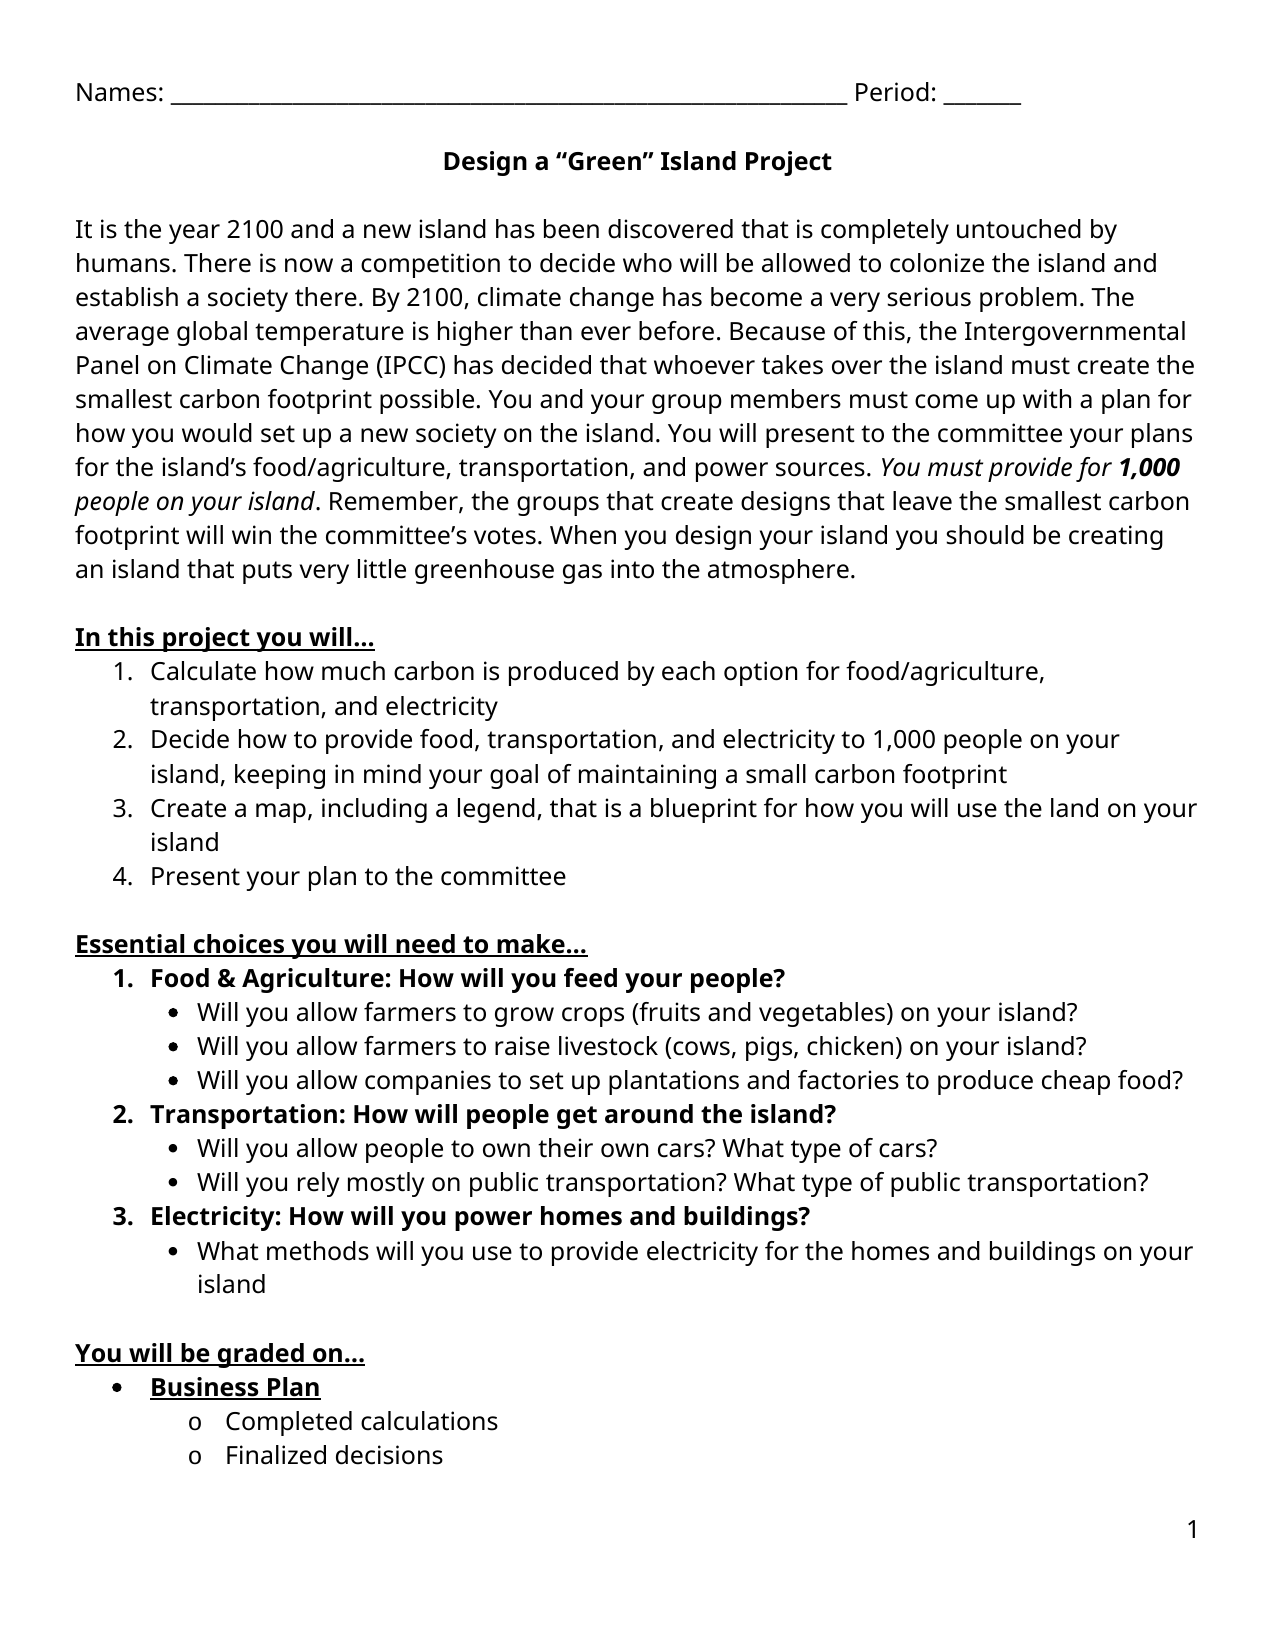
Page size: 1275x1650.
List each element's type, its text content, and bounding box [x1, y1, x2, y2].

text In this project you will… [75, 620, 1200, 654]
list Electricity: How will you power homes and buildings? [112, 1199, 1200, 1233]
list What methods will you use to provide electricity for the homes and buildings on your island [169, 1233, 1200, 1301]
list Will you allow people to own their own cars? What type of cars? [169, 1131, 1200, 1165]
list Will you allow companies to set up plantations and factories to produce cheap food? [169, 1063, 1200, 1097]
list Create a map, including a legend, that is a blueprint for how you will use the land on your island [112, 790, 1200, 858]
list Food & Agriculture: How will you feed your people? [112, 961, 1200, 995]
text Names: _____________________________________________________________ Period: _______ [75, 75, 1200, 109]
text You will be graded on… [75, 1335, 1200, 1369]
list Decide how to provide food, transportation, and electricity to 1,000 people on your island, keeping in mind your goal of maintaining a small carbon footprint [112, 722, 1200, 790]
list Will you allow farmers to raise livestock (cows, pigs, chicken) on your island? [169, 1029, 1200, 1063]
list Business Plan [112, 1369, 1200, 1403]
list Completed calculations [187, 1403, 1200, 1438]
list Finalized decisions [187, 1438, 1200, 1472]
list Transportation: How will people get around the island? [112, 1097, 1200, 1131]
list Will you allow farmers to grow crops (fruits and vegetables) on your island? [169, 995, 1200, 1029]
text Essential choices you will need to make… [75, 927, 1200, 961]
text Design a “Green” Island Project [75, 143, 1200, 177]
list Will you rely mostly on public transportation? What type of public transportation? [169, 1165, 1200, 1199]
list Present your plan to the committee [112, 858, 1200, 892]
text It is the year 2100 and a new island has been discovered that is completely untouched by humans. There is now a competition to decide who will be allowed to colonize the island and establish a society there. By 2100, climate change has become a very serious problem. The average global temperature is higher than ever before. Because of this, the Intergovernmental Panel on Climate Change (IPCC) has decided that whoever takes over the island must create the smallest carbon footprint possible. You and your group members must come up with a plan for how you would set up a new society on the island. You will present to the committee your plans for the island’s food/agriculture, transportation, and power sources. You must provide for 1,000 people on your island. Remember, the groups that create designs that leave the smallest carbon footprint will win the committee’s votes. When you design your island you should be creating an island that puts very little greenhouse gas into the atmosphere. [75, 211, 1200, 586]
list Calculate how much carbon is produced by each option for food/agriculture, transportation, and electricity [112, 654, 1200, 722]
